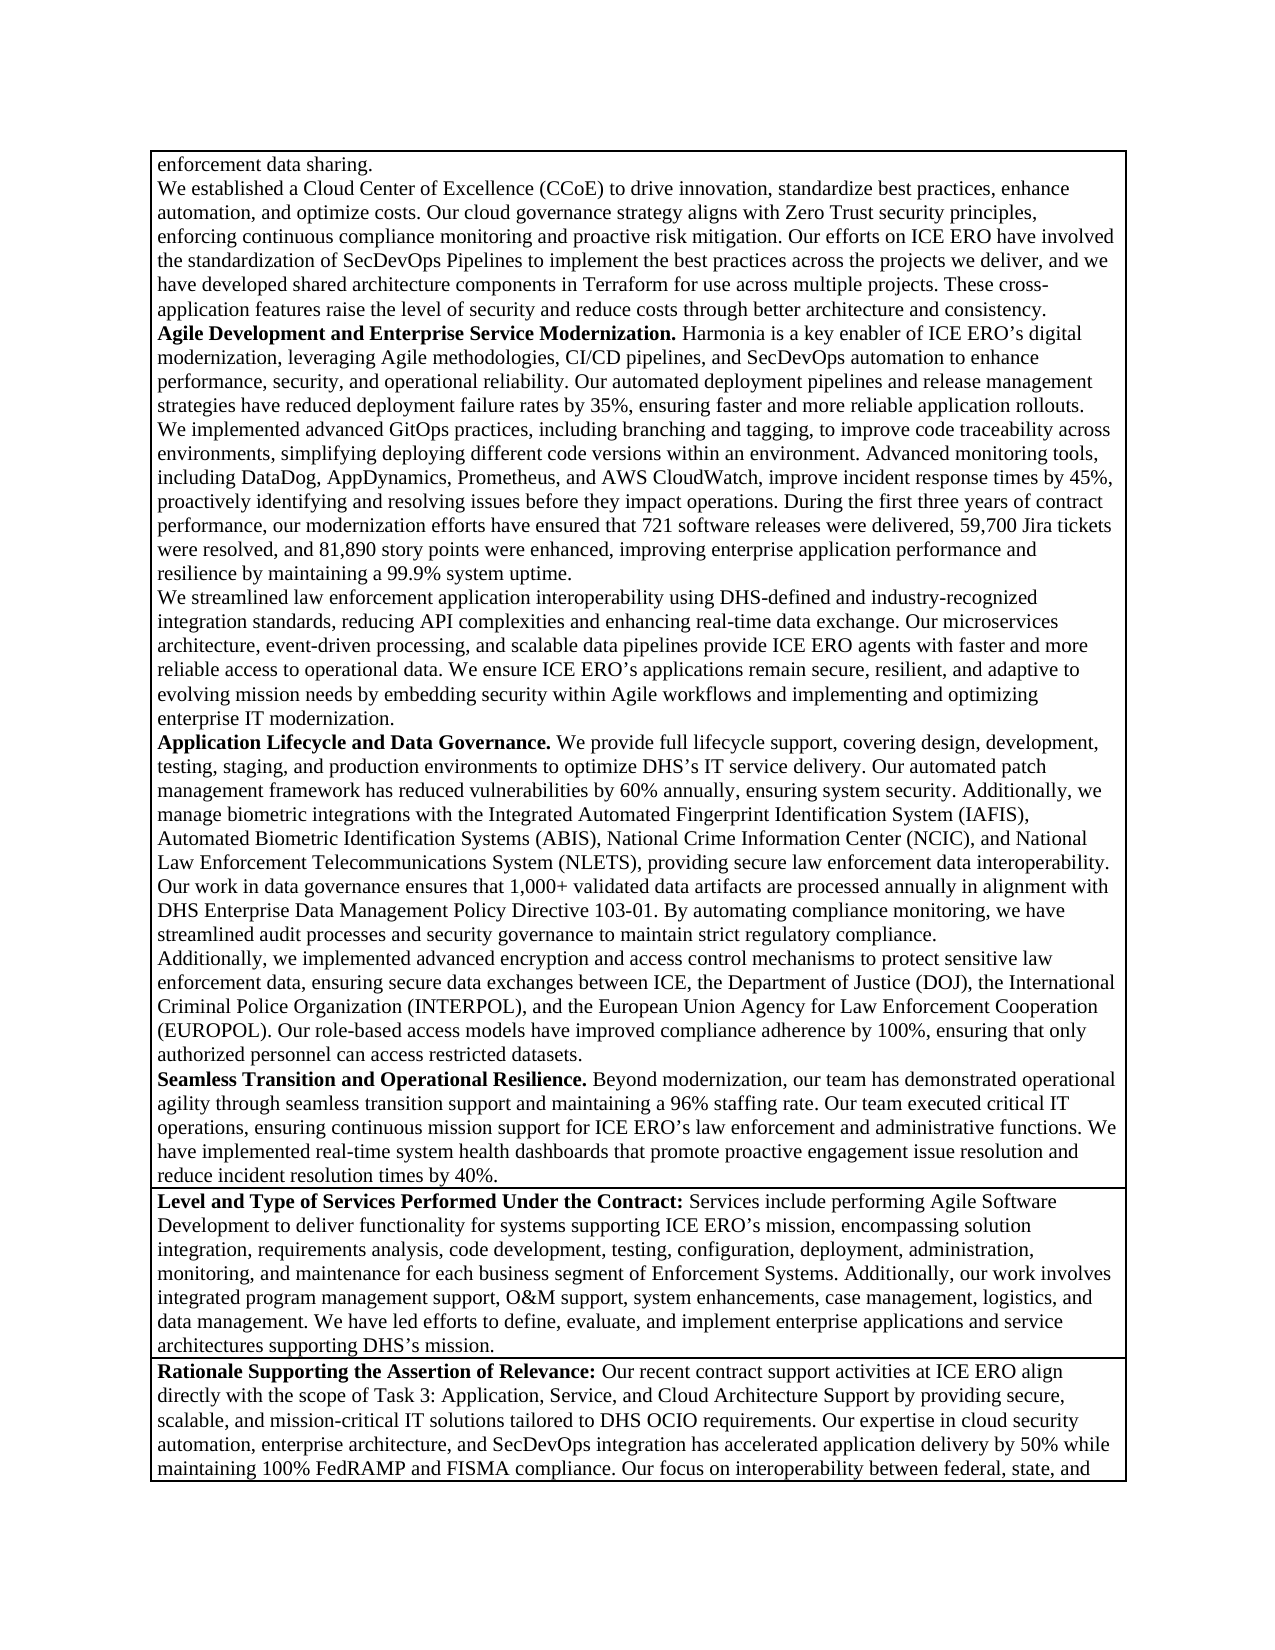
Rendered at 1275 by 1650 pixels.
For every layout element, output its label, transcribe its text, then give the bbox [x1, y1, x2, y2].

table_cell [152, 1359, 1125, 1480]
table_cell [152, 152, 1125, 1187]
table_cell Level and Type of Services Performed Under the Contract: Services include performing Agile Software Development to deliver functionality for systems supporting ICE ERO’s mission, encompassing solution integration, requirements analysis, code development, testing, configuration, deployment, administration, monitoring, and maintenance for each business segment of Enforcement Systems. Additionally, our work involves integrated program management support, O&M support, system enhancements, case management, logistics, and data management. We have led efforts to define, evaluate, and implement enterprise applications and service architectures supporting DHS’s mission. [152, 1189, 1125, 1357]
